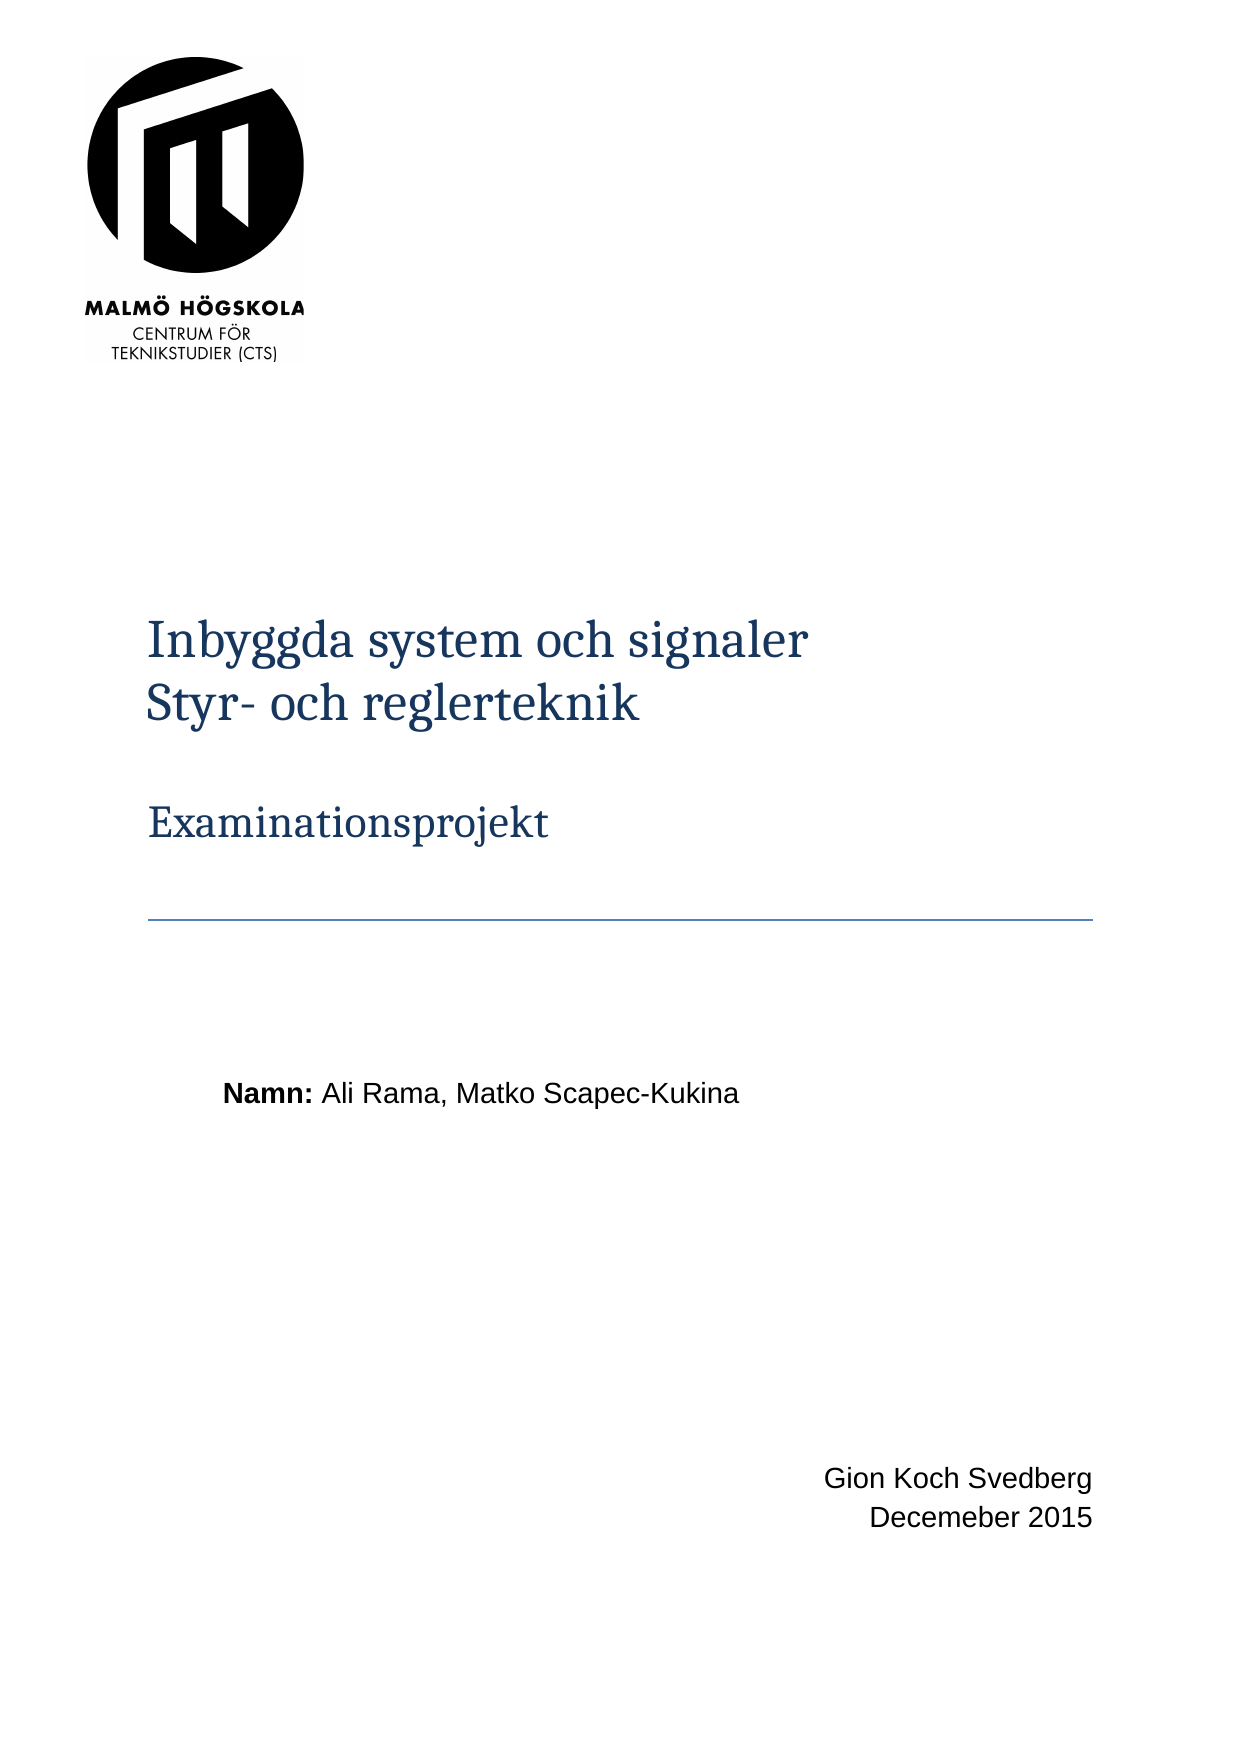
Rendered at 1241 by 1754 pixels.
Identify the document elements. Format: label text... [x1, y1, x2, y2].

title Styr- och reglerteknik [148, 671, 1093, 733]
list Namn: Ali Rama, Matko Scapec-Kukina [223, 1076, 1093, 1110]
picture [85, 57, 304, 361]
list Decemeber 2015 [223, 1500, 1093, 1534]
title Examinationsprojekt [148, 796, 1093, 848]
title Inbyggda system och signaler [148, 609, 1093, 671]
list Gion Koch Svedberg [223, 1462, 1093, 1495]
